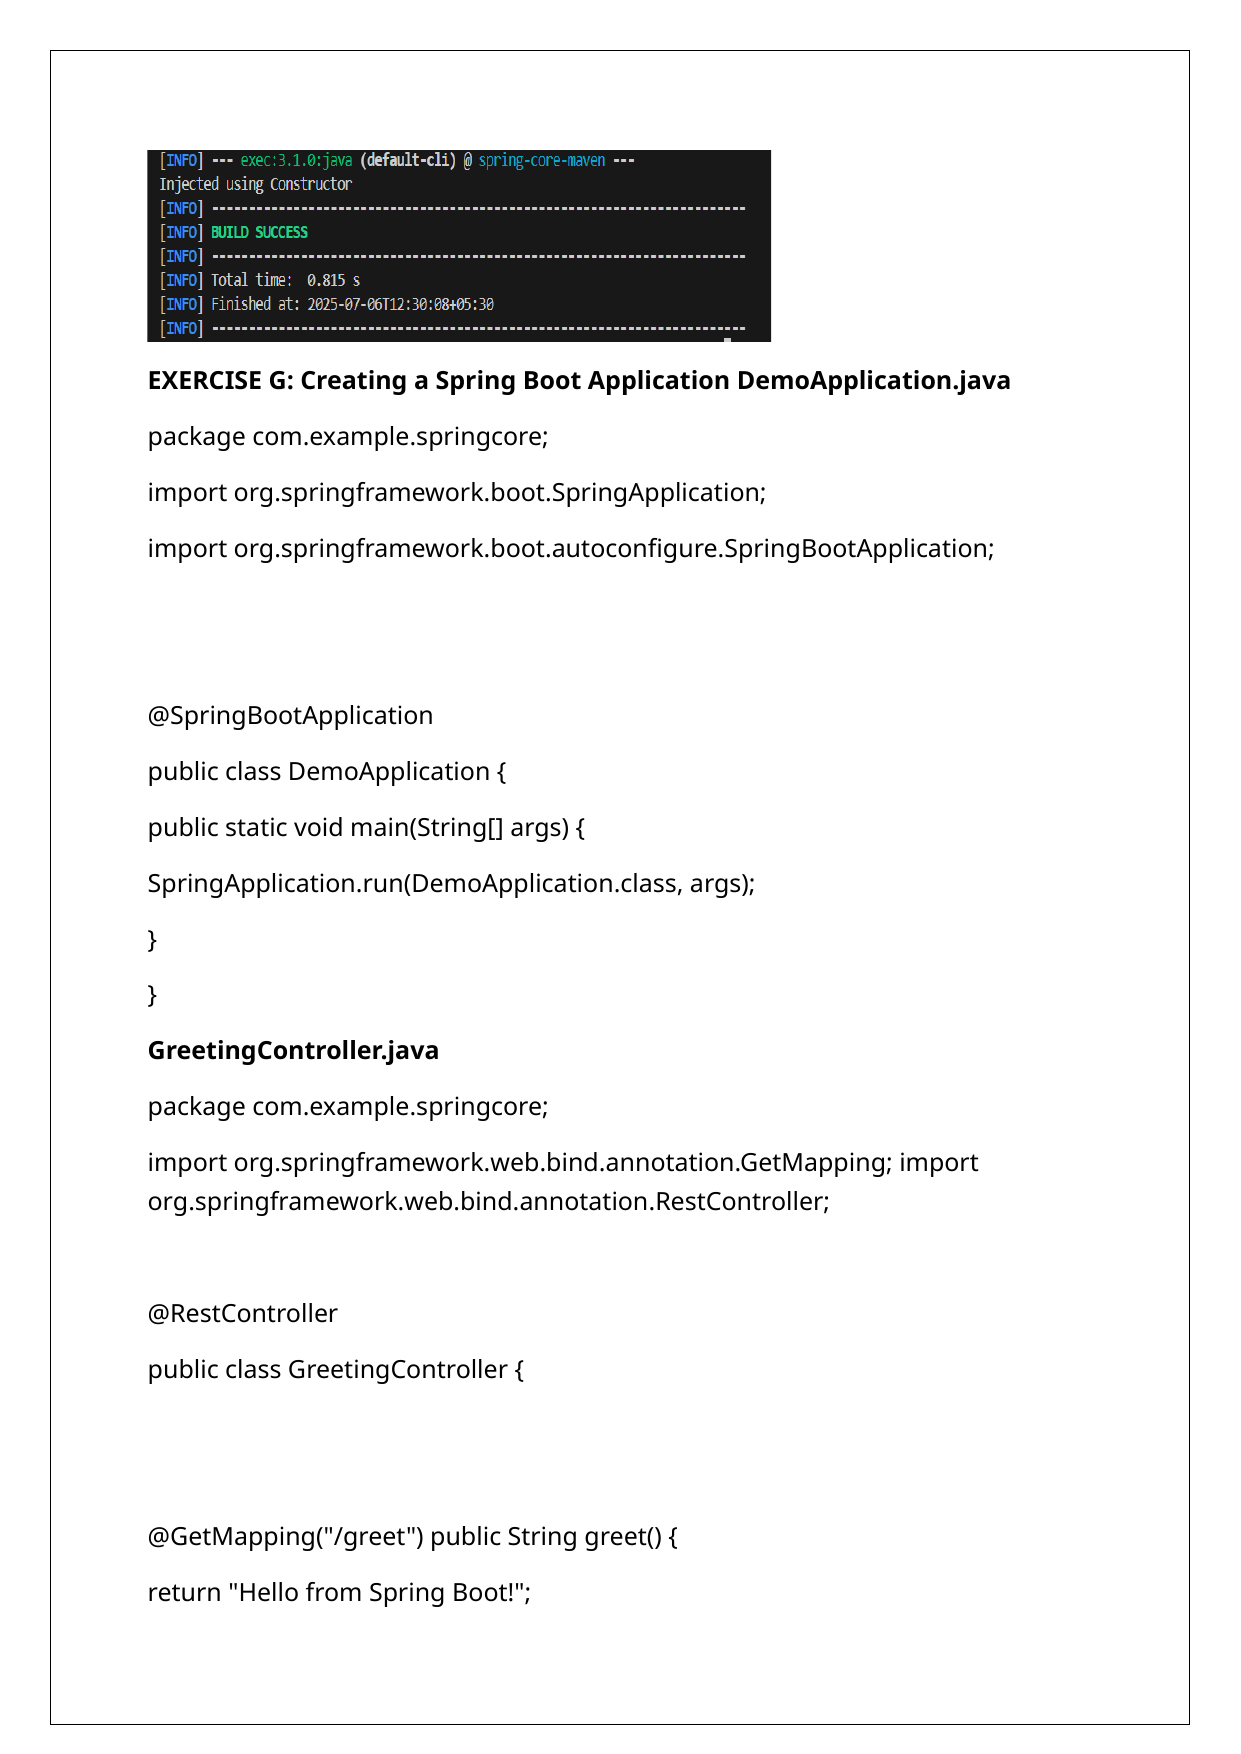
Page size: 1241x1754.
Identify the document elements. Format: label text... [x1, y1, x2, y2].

text import org.springframework.boot.SpringApplication; [147, 475, 1093, 509]
text EXERCISE G: Creating a Spring Boot Application DemoApplication.java [147, 363, 1093, 397]
text return "Hello from Spring Boot!"; [147, 1575, 1093, 1609]
text public class DemoApplication { [147, 754, 1093, 788]
text SpringApplication.run(DemoApplication.class, args); [147, 866, 1093, 899]
text public static void main(String[] args) { [147, 810, 1093, 844]
text package com.example.springcore; [147, 1089, 1093, 1123]
text public class GreetingController { [147, 1351, 1093, 1385]
text @SpringBootApplication [147, 698, 1093, 732]
text @RestController [147, 1296, 1093, 1329]
text } [147, 921, 1093, 955]
text import org.springframework.boot.autoconfigure.SpringBootApplication; [147, 531, 1093, 564]
text GreetingController.java [147, 1033, 1093, 1067]
text package com.example.springcore; [147, 419, 1093, 453]
text } [147, 977, 1093, 1011]
picture [147, 150, 772, 342]
text import org.springframework.web.bind.annotation.GetMapping; import org.springframework.web.bind.annotation.RestController; [147, 1145, 1093, 1218]
text @GetMapping("/greet") public String greet() { [147, 1519, 1093, 1553]
